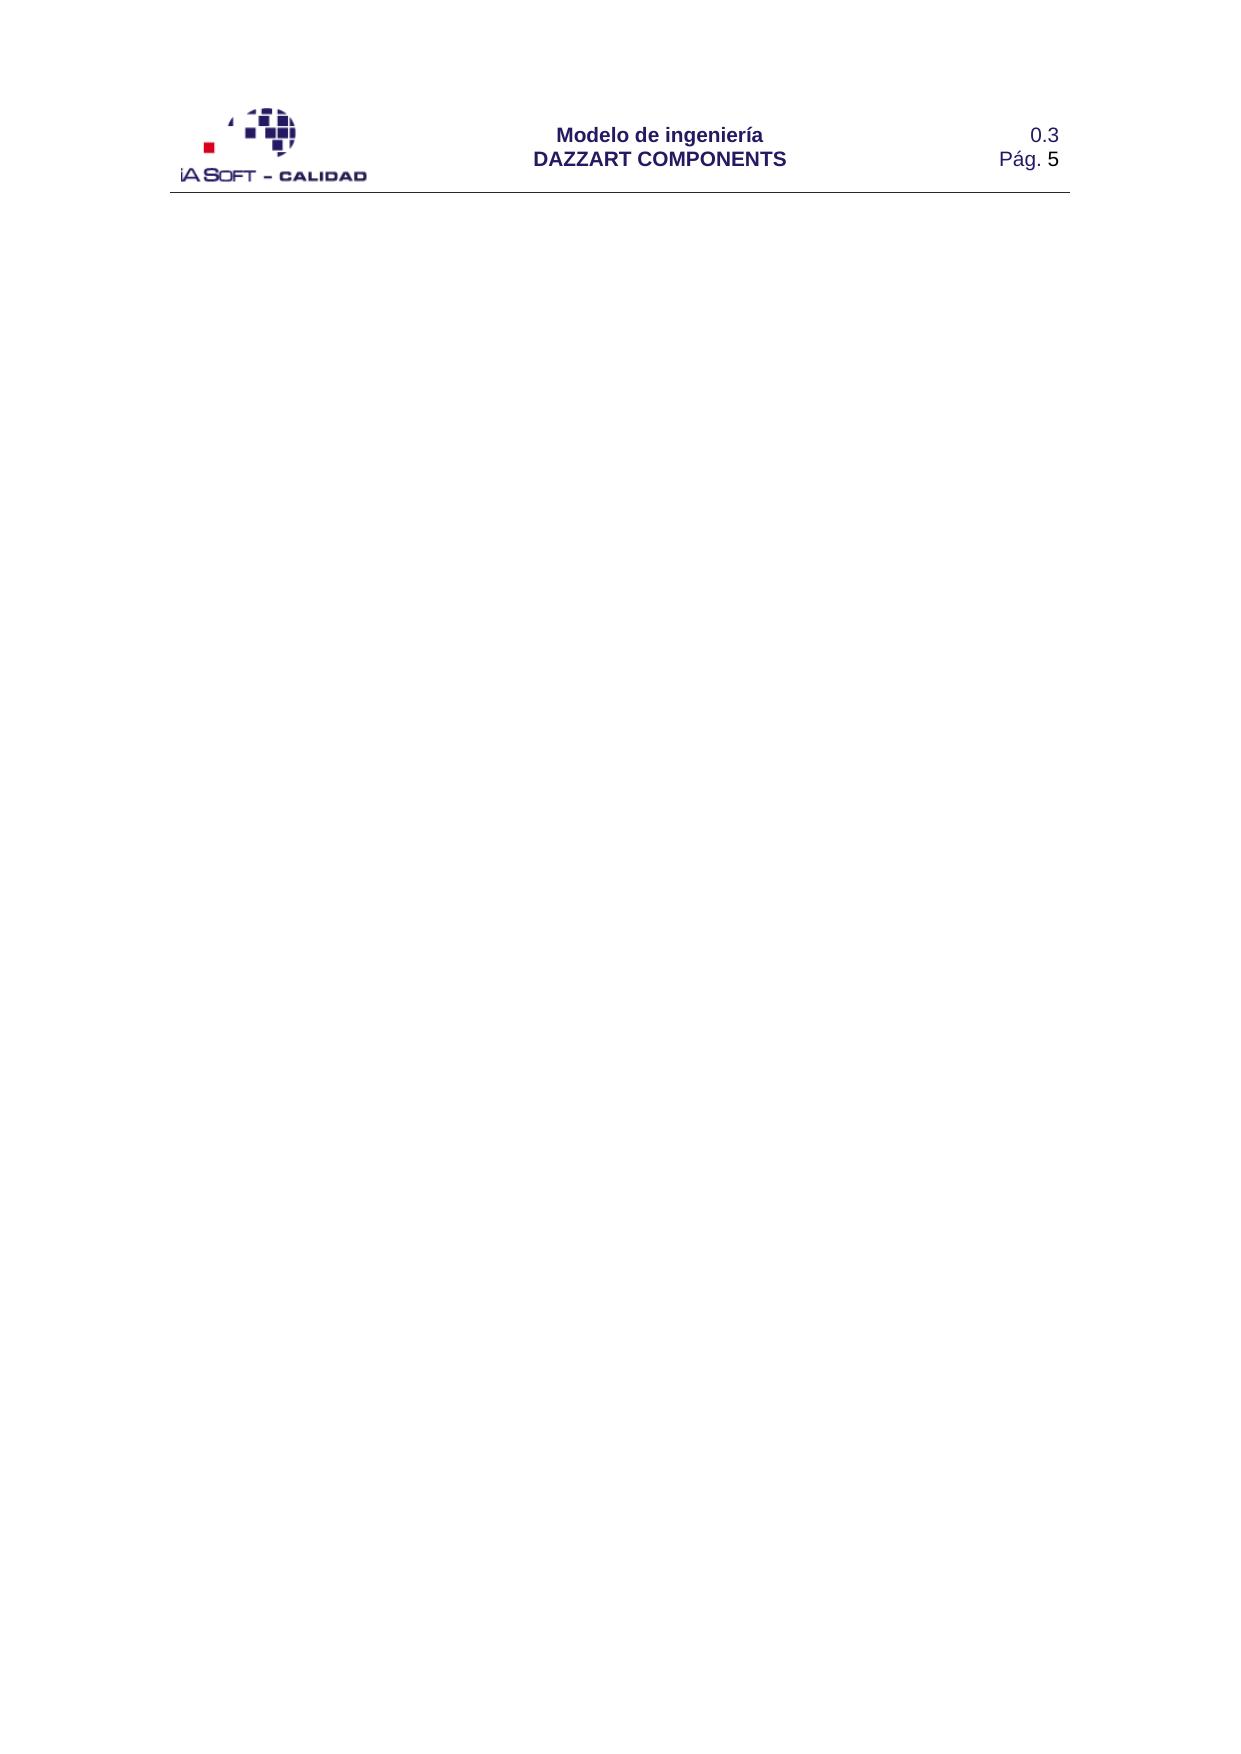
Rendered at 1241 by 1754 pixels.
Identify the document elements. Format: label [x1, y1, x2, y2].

picture [181, 108, 370, 185]
